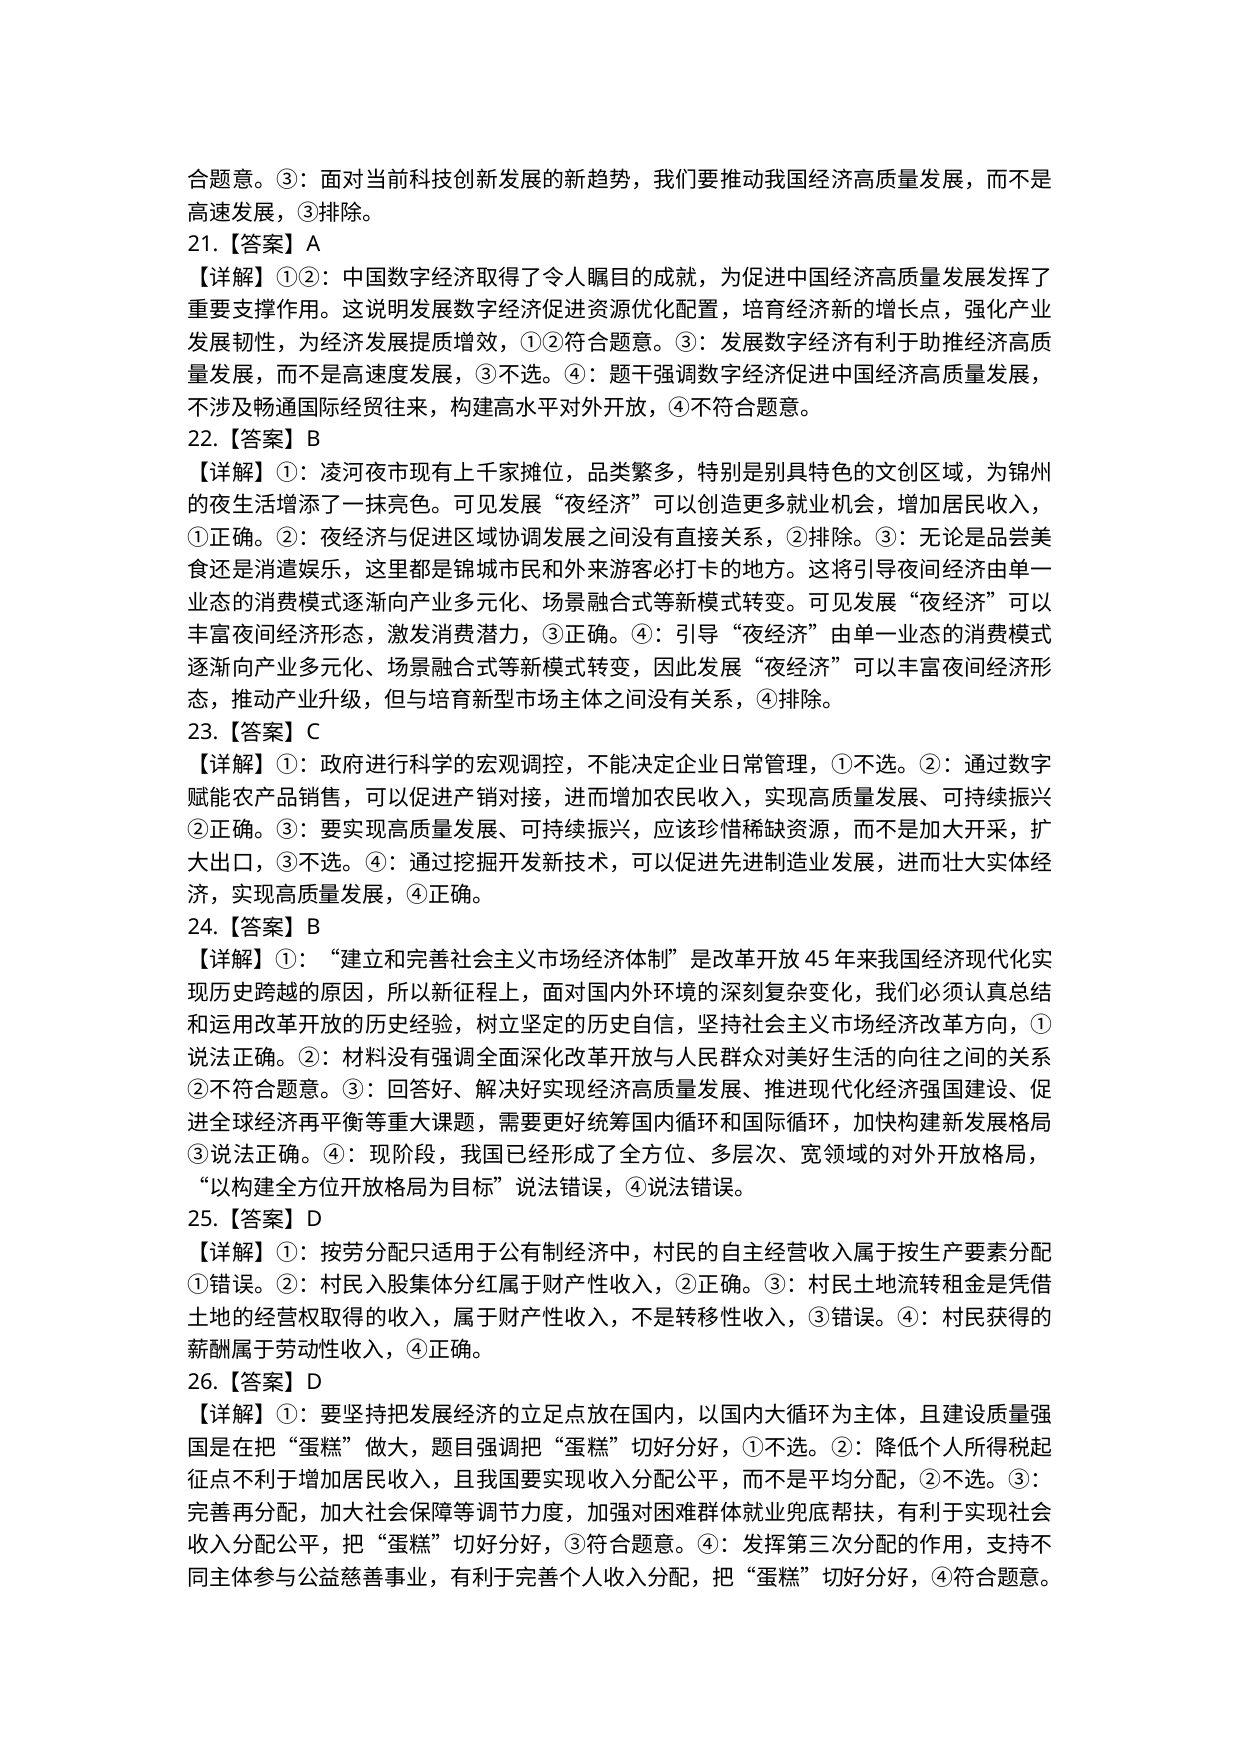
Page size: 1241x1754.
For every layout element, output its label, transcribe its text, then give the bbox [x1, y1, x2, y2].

text 【详解】①：按劳分配只适用于公有制经济中，村民的自主经营收入属于按生产要素分配，①错误。②：村民入股集体分红属于财产性收入，②正确。③：村民土地流转租金是凭借土地的经营权取得的收入，属于财产性收入，不是转移性收入，③错误。④：村民获得的薪酬属于劳动性收入，④正确。 [187, 1234, 1053, 1364]
text 【详解】①：要坚持把发展经济的立足点放在国内，以国内大循环为主体，且建设质量强国是在把“蛋糕”做大，题目强调把“蛋糕”切好分好，①不选。②：降低个人所得税起征点不利于增加居民收入，且我国要实现收入分配公平，而不是平均分配，②不选。③：完善再分配，加大社会保障等调节力度，加强对困难群体就业兜底帮扶，有利于实现社会收入分配公平，把“蛋糕”切好分好，③符合题意。④：发挥第三次分配的作用，支持不同主体参与公益慈善事业，有利于完善个人收入分配，把“蛋糕”切好分好，④符合题意。 [187, 1397, 1053, 1592]
text 21.【答案】A [187, 227, 1053, 259]
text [187, 162, 1053, 227]
text 23.【答案】C [187, 714, 1053, 747]
text 22.【答案】B [187, 422, 1053, 454]
text 26.【答案】D [187, 1364, 1053, 1397]
text 25.【答案】D [187, 1202, 1053, 1234]
text 【详解】①：凌河夜市现有上千家摊位，品类繁多，特别是别具特色的文创区域，为锦州的夜生活增添了一抹亮色。可见发展“夜经济”可以创造更多就业机会，增加居民收入，①正确。②：夜经济与促进区域协调发展之间没有直接关系，②排除。③：无论是品尝美食还是消遣娱乐，这里都是锦城市民和外来游客必打卡的地方。这将引导夜间经济由单一业态的消费模式逐渐向产业多元化、场景融合式等新模式转变。可见发展“夜经济”可以丰富夜间经济形态，激发消费潜力，③正确。④：引导“夜经济”由单一业态的消费模式逐渐向产业多元化、场景融合式等新模式转变，因此发展“夜经济”可以丰富夜间经济形态，推动产业升级，但与培育新型市场主体之间没有关系，④排除。 [187, 454, 1053, 714]
text 【详解】①②：中国数字经济取得了令人瞩目的成就，为促进中国经济高质量发展发挥了重要支撑作用。这说明发展数字经济促进资源优化配置，培育经济新的增长点，强化产业发展韧性，为经济发展提质增效，①②符合题意。③：发展数字经济有利于助推经济高质量发展，而不是高速度发展，③不选。④：题干强调数字经济促进中国经济高质量发展，不涉及畅通国际经贸往来，构建高水平对外开放，④不符合题意。 [187, 259, 1053, 422]
text 24.【答案】B [187, 909, 1053, 942]
text 【详解】①：“建立和完善社会主义市场经济体制”是改革开放45年来我国经济现代化实现历史跨越的原因，所以新征程上，面对国内外环境的深刻复杂变化，我们必须认真总结和运用改革开放的历史经验，树立坚定的历史自信，坚持社会主义市场经济改革方向，①说法正确。②：材料没有强调全面深化改革开放与人民群众对美好生活的向往之间的关系，②不符合题意。③：回答好、解决好实现经济高质量发展、推进现代化经济强国建设、促进全球经济再平衡等重大课题，需要更好统筹国内循环和国际循环，加快构建新发展格局，③说法正确。④：现阶段，我国已经形成了全方位、多层次、宽领域的对外开放格局，“以构建全方位开放格局为目标”说法错误，④说法错误。 [187, 942, 1053, 1202]
text 【详解】①：政府进行科学的宏观调控，不能决定企业日常管理，①不选。②：通过数字赋能农产品销售，可以促进产销对接，进而增加农民收入，实现高质量发展、可持续振兴，②正确。③：要实现高质量发展、可持续振兴，应该珍惜稀缺资源，而不是加大开采，扩大出口，③不选。④：通过挖掘开发新技术，可以促进先进制造业发展，进而壮大实体经济，实现高质量发展，④正确。 [187, 747, 1053, 909]
